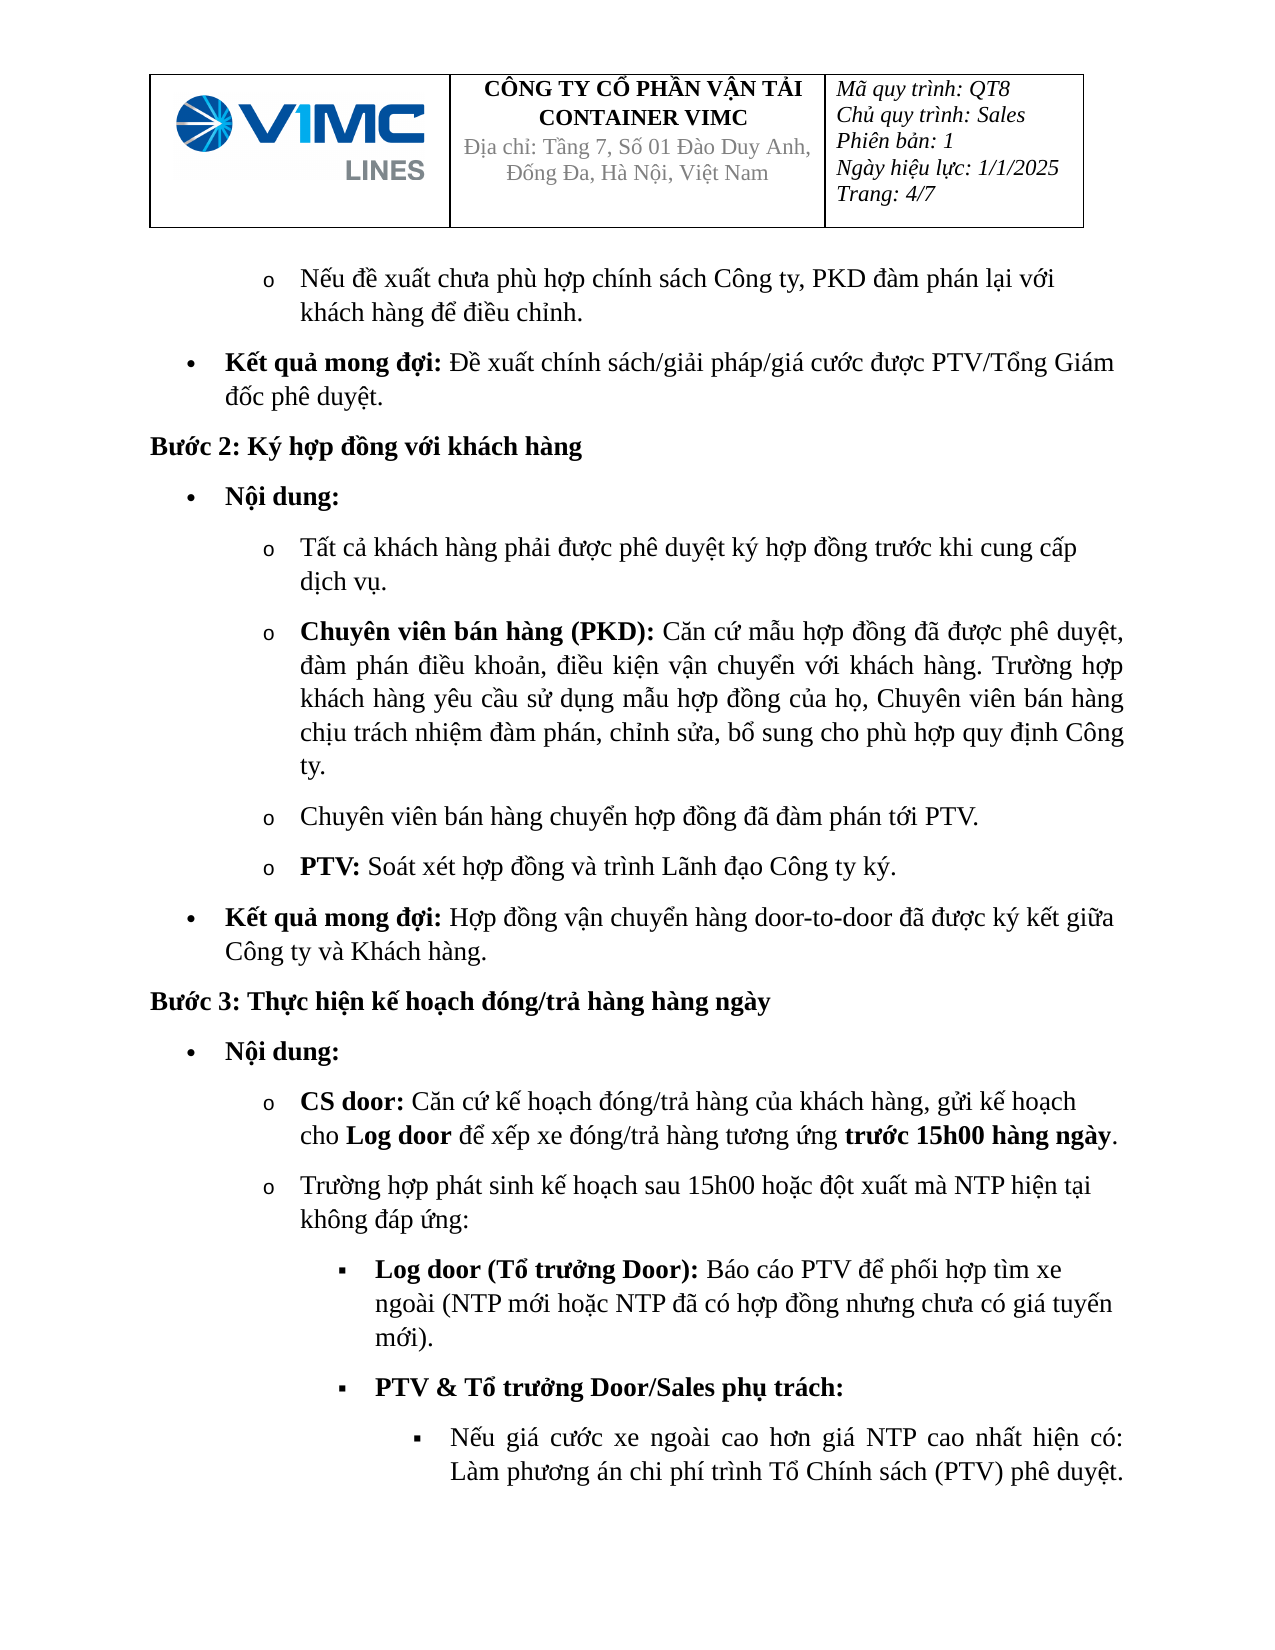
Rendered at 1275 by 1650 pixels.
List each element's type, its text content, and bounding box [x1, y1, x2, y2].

list Chuyên viên bán hàng chuyển hợp đồng đã đàm phán tới PTV. [262, 800, 1125, 831]
list Log door (Tổ trưởng Door): Báo cáo PTV để phối hợp tìm xe ngoài (NTP mới hoặc NTP đã có hợp đồng nhưng chưa có giá tuyến mới). [337, 1254, 1125, 1352]
text Bước 2: Ký hợp đồng với khách hàng [150, 430, 1125, 461]
list PTV & Tổ trưởng Door/Sales phụ trách: [337, 1371, 1125, 1402]
list Trường hợp phát sinh kế hoạch sau 15h00 hoặc đột xuất mà NTP hiện tại không đáp ứng: [262, 1169, 1125, 1234]
list Kết quả mong đợi: Đề xuất chính sách/giải pháp/giá cước được PTV/Tổng Giám đốc phê duyệt. [187, 347, 1125, 411]
list Nếu đề xuất chưa phù hợp chính sách Công ty, PKD đàm phán lại với khách hàng để điều chỉnh. [262, 262, 1125, 327]
list Chuyên viên bán hàng (PKD): Căn cứ mẫu hợp đồng đã được phê duyệt, đàm phán điều khoản, điều kiện vận chuyển với khách hàng. Trường hợp khách hàng yêu cầu sử dụng mẫu hợp đồng của họ, Chuyên viên bán hàng chịu trách nhiệm đàm phán, chỉnh sửa, bổ sung cho phù hợp quy định Công ty. [262, 615, 1125, 781]
list Nội dung: [187, 481, 1125, 512]
list CS door: Căn cứ kế hoạch đóng/trả hàng của khách hàng, gửi kế hoạch cho Log door để xếp xe đóng/trả hàng tương ứng trước 15h00 hàng ngày. [262, 1085, 1125, 1150]
list PTV: Soát xét hợp đồng và trình Lãnh đạo Công ty ký. [262, 850, 1125, 882]
picture [172, 92, 426, 180]
list Kết quả mong đợi: Hợp đồng vận chuyển hàng door-to-door đã được ký kết giữa Công ty và Khách hàng. [187, 901, 1125, 966]
list Nội dung: [187, 1035, 1125, 1066]
list Tất cả khách hàng phải được phê duyệt ký hợp đồng trước khi cung cấp dịch vụ. [262, 531, 1125, 596]
text Bước 3: Thực hiện kế hoạch đóng/trả hàng hàng ngày [150, 985, 1125, 1016]
